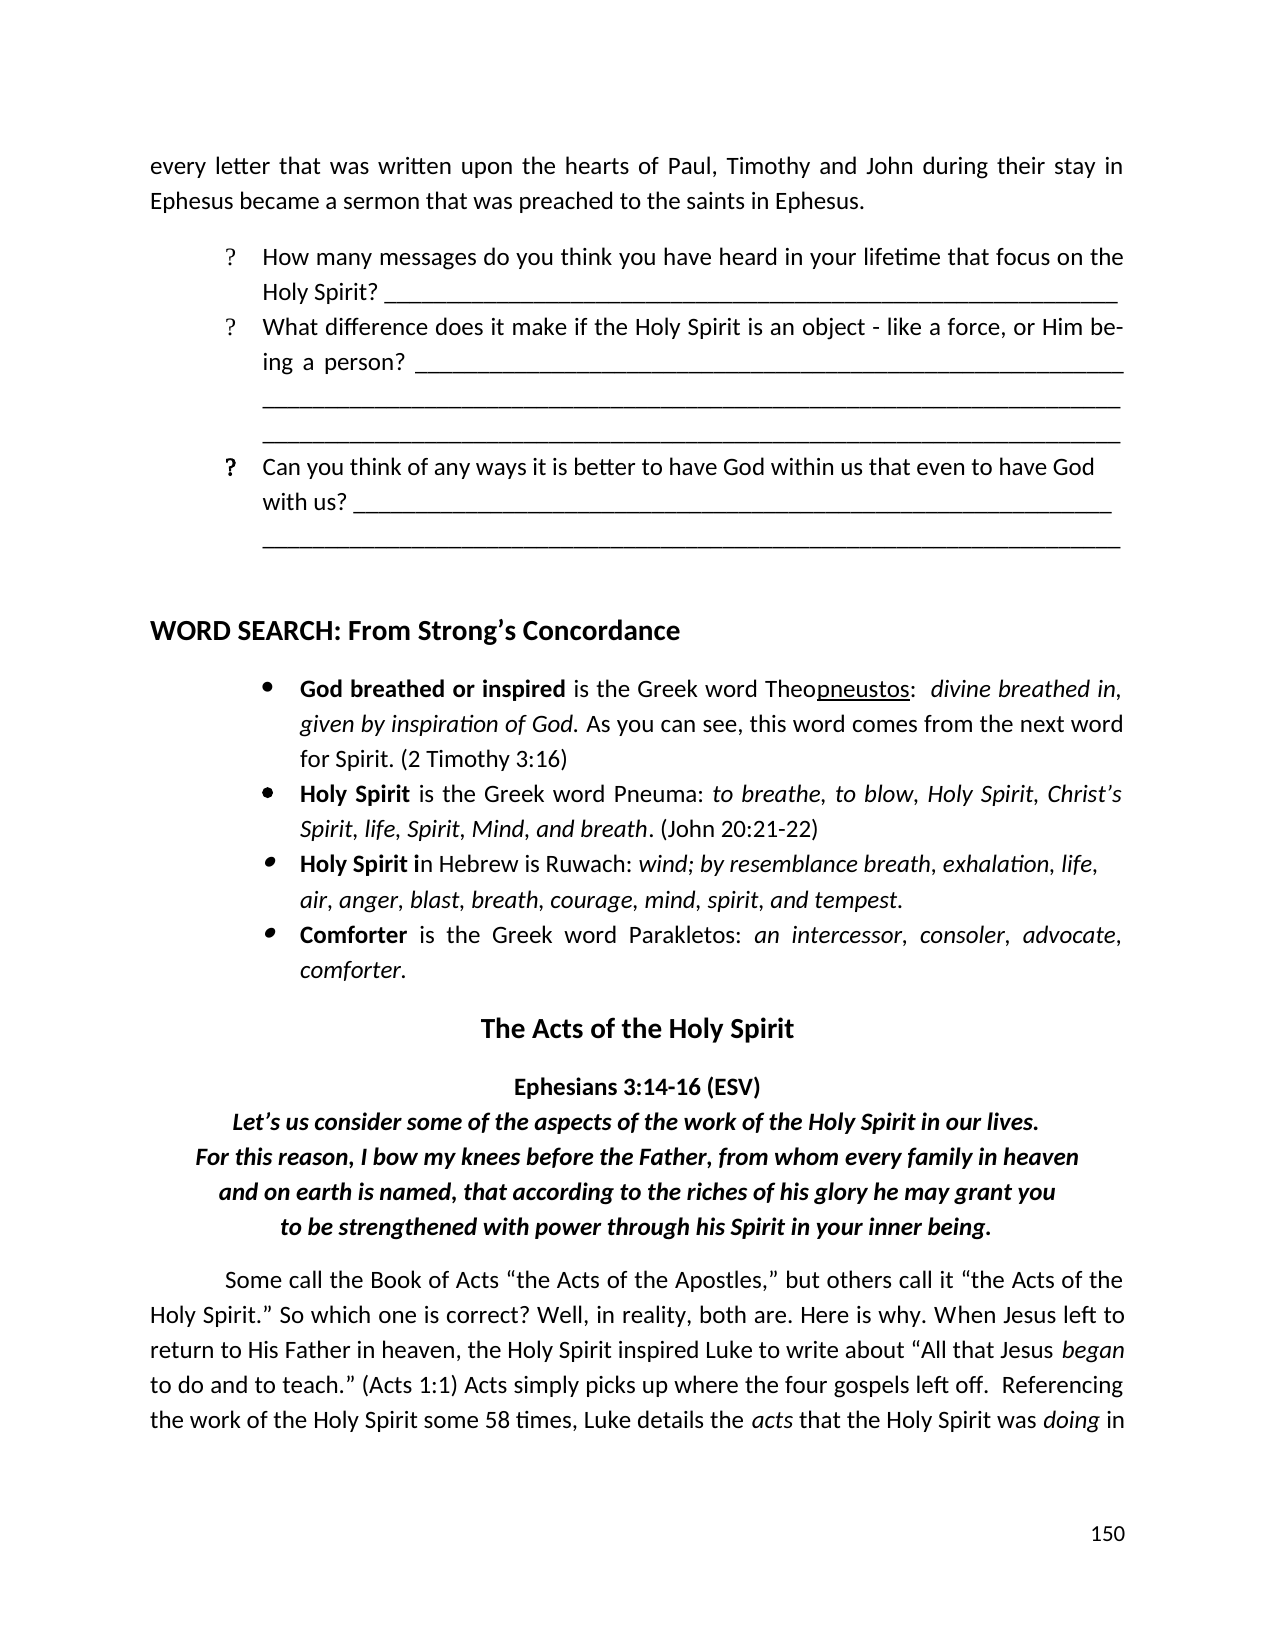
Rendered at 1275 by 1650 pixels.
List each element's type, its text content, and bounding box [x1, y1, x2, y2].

list Comforter is the Greek word Parakletos: an intercessor, consoler, advocate, comforter. [262, 919, 1125, 984]
list How many messages do you think you have heard in your lifetime that focus on the Holy Spirit? ___________________________________________________________ [225, 241, 1125, 306]
text WORD SEARCH: From Strong’s Concordance [150, 612, 1125, 647]
list God breathed or inspired is the Greek word Theopneustos: divine breathed in, given by inspiration of God. As you can see, this word comes from the next word for Spirit. (2 Timothy 3:16) [262, 673, 1125, 774]
text _____________________________________________________________________ [262, 416, 1125, 446]
text and on earth is named, that according to the riches of his glory he may grant you [150, 1176, 1125, 1207]
text Let’s us consider some of the aspects of the work of the Holy Spirit in our lives. [150, 1106, 1125, 1137]
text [150, 150, 1125, 216]
text For this reason, I bow my knees before the Father, from whom every family in heaven [150, 1141, 1125, 1172]
list Can you think of any ways it is better to have God within us that even to have God with us? _____________________________________________________________ _____________________________________________________________________ [225, 451, 1125, 551]
text Ephesians 3:14-16 (ESV) [150, 1071, 1125, 1102]
list Holy Spirit is the Greek word Pneuma: to breathe, to blow, Holy Spirit, Christ’s Spirit, life, Spirit, Mind, and breath. (John 20:21-22) [262, 778, 1125, 844]
text The Acts of the Holy Spirit [150, 1010, 1125, 1045]
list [150, 1264, 1125, 1434]
list Holy Spirit in Hebrew is Ruwach: wind; by resemblance breath, exhalation, life, air, anger, blast, breath, courage, mind, spirit, and tempest. [262, 849, 1125, 914]
list What difference does it make if the Holy Spirit is an object - like a force, or Him be-ing a person? _________________________________________________________ _____________________________________________________________________ [225, 311, 1125, 411]
text to be strengthened with power through his Spirit in your inner being. [150, 1211, 1125, 1242]
